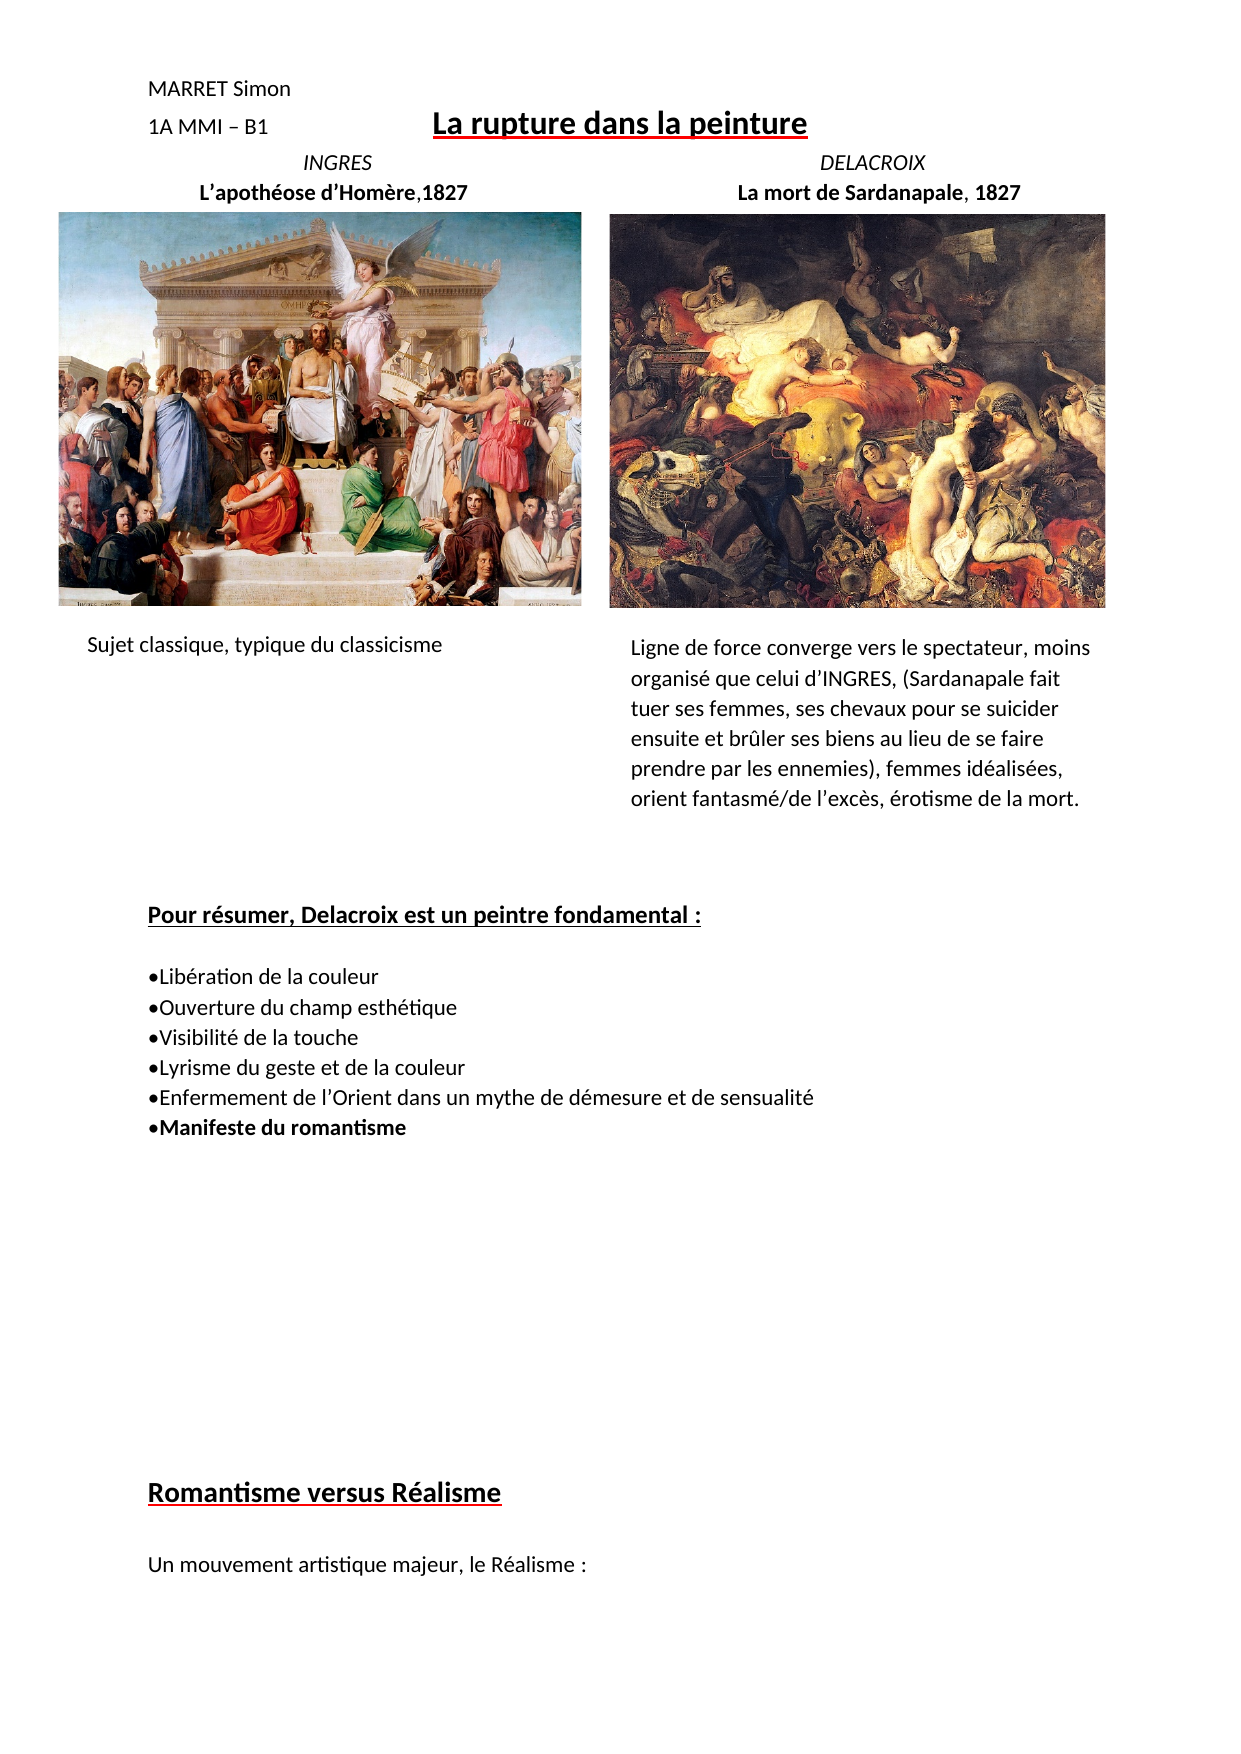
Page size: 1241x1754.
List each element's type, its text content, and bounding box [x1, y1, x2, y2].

text INGRES DELACROIX L’apothéose d’Homère,1827 La mort de Sardanapale, 1827 [148, 148, 1093, 713]
picture [58, 212, 148, 606]
picture [1093, 214, 1106, 608]
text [148, 778, 1093, 1578]
